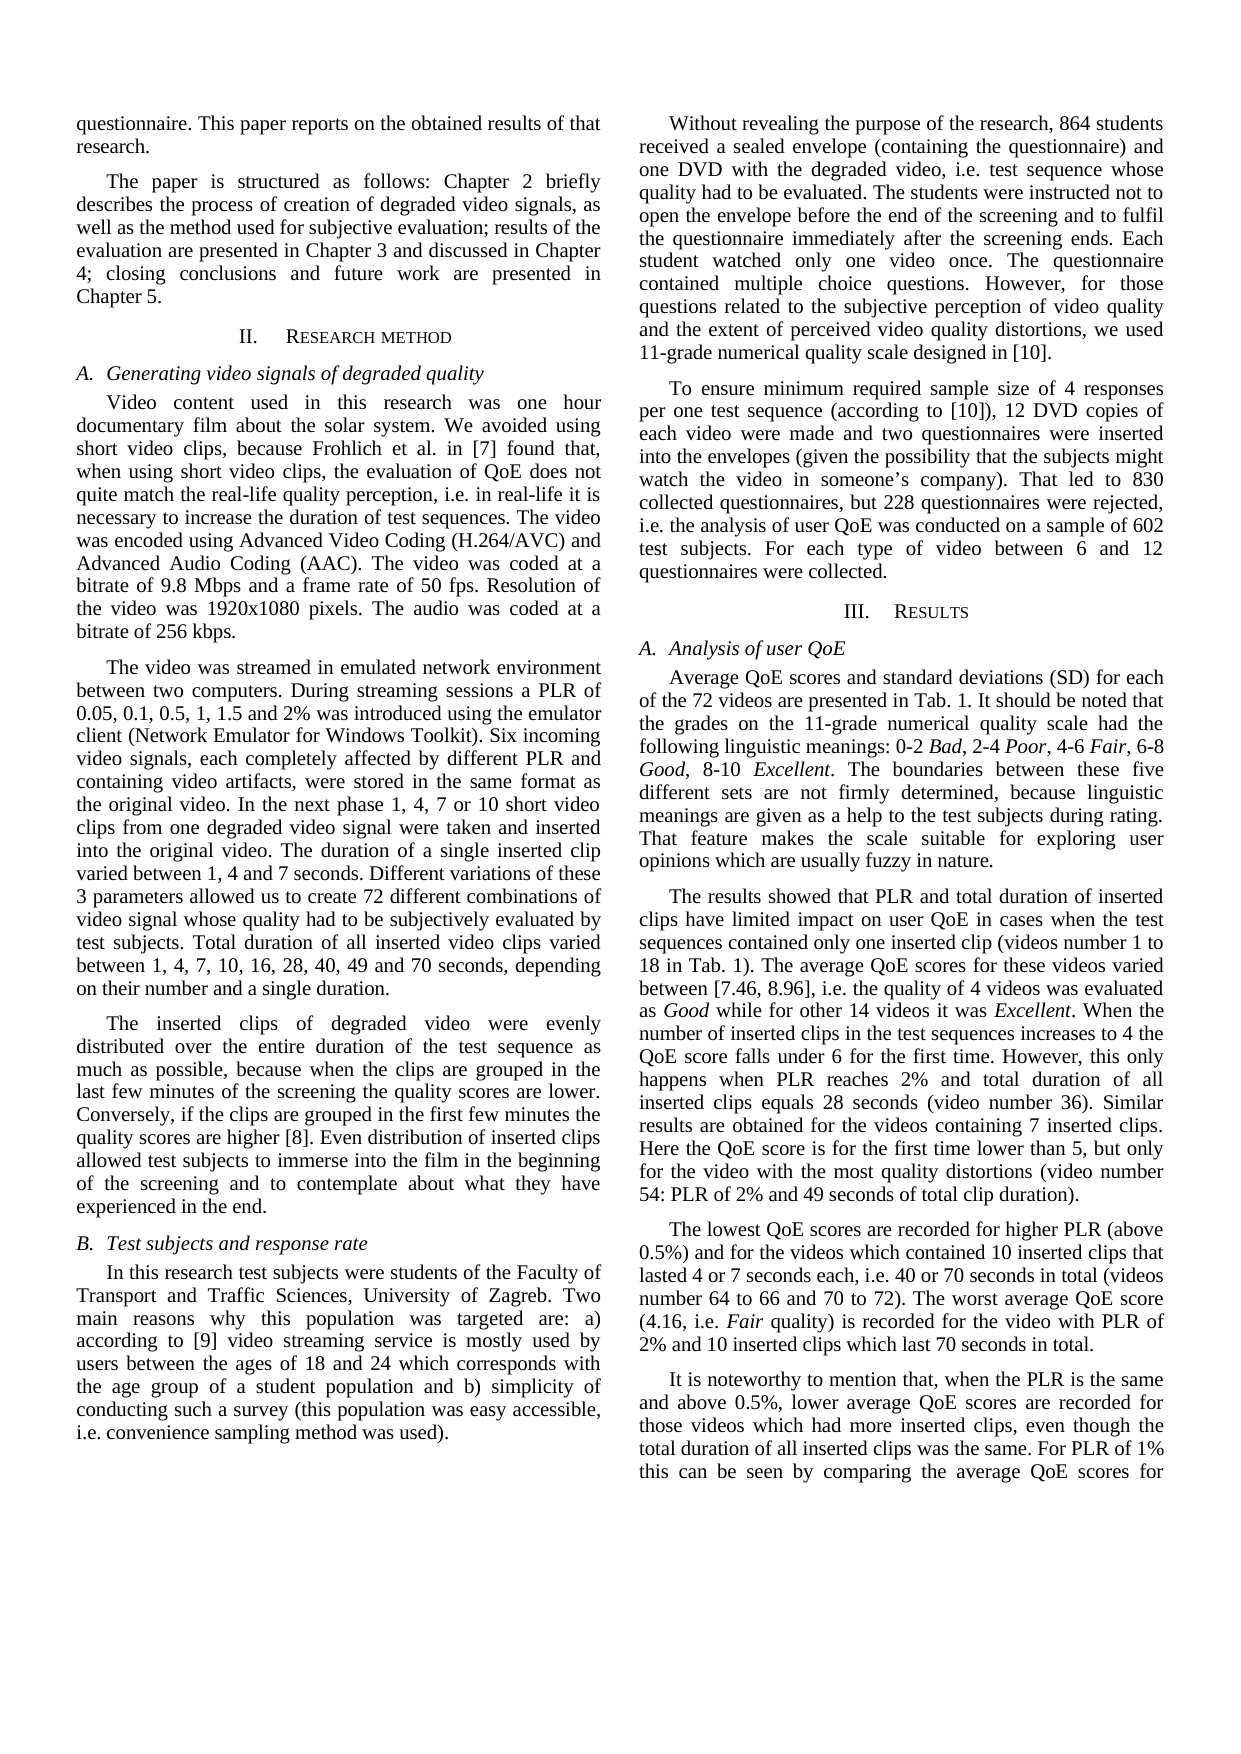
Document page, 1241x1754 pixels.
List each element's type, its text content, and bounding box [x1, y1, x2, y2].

text To ensure minimum required sample size of 4 responses per one test sequence (according to [10]), 12 DVD copies of each video were made and two questionnaires were inserted into the envelopes (given the possibility that the subjects might watch the video in someone’s company). That led to 830 collected questionnaires, but 228 questionnaires were rejected, i.e. the analysis of user QoE was conducted on a sample of 602 test subjects. For each type of video between 6 and 12 questionnaires were collected. [639, 377, 1164, 583]
text The paper is structured as follows: Chapter 2 briefly describes the process of creation of degraded video signals, as well as the method used for subjective evaluation; results of the evaluation are presented in Chapter 3 and discussed in Chapter 4; closing conclusions and future work are presented in Chapter 5. [76, 170, 601, 308]
subtitle Analysis of user QoE [639, 636, 1164, 660]
text The video was streamed in emulated network environment between two computers. During streaming sessions a PLR of 0.05, 0.1, 0.5, 1, 1.5 and 2% was introduced using the emulator client (Network Emulator for Windows Toolkit). Six incoming video signals, each completely affected by different PLR and containing video artifacts, were stored in the same format as the original video. In the next phase 1, 4, 7 or 10 short video clips from one degraded video signal were taken and inserted into the original video. The duration of a single inserted clip varied between 1, 4 and 7 seconds. Different variations of these 3 parameters allowed us to create 72 different combinations of video signal whose quality had to be subjectively evaluated by test subjects. Total duration of all inserted video clips varied between 1, 4, 7, 10, 16, 28, 40, 49 and 70 seconds, depending on their number and a single duration. [76, 656, 601, 999]
text In this research test subjects were students of the Faculty of Transport and Traffic Sciences, University of Zagreb. Two main reasons why this population was targeted are: a) according to [9] video streaming service is mostly used by users between the ages of 18 and 24 which corresponds with the age group of a student population and b) simplicity of conducting such a survey (this population was easy accessible, i.e. convenience sampling method was used). [76, 1261, 601, 1444]
text Average QoE scores and standard deviations (SD) for each of the 72 videos are presented in Tab. 1. It should be noted that the grades on the 11-grade numerical quality scale had the following linguistic meanings: 0-2 Bad, 2-4 Poor, 4-6 Fair, 6-8 Good, 8-10 Excellent. The boundaries between these five different sets are not firmly determined, because linguistic meanings are given as a help to the test subjects during rating. That feature makes the scale suitable for exploring user opinions which are usually fuzzy in nature. [639, 666, 1164, 872]
subtitle Results [639, 599, 1164, 623]
text Video content used in this research was one hour documentary film about the solar system. We avoided using short video clips, because Frohlich et al. in [7] found that, when using short video clips, the evaluation of QoE does not quite match the real-life quality perception, i.e. in real-life it is necessary to increase the duration of test sequences. The video was encoded using Advanced Video Coding (H.264/AVC) and Advanced Audio Coding (AAC). The video was coded at a bitrate of 9.8 Mbps and a frame rate of 50 fps. Resolution of the video was 1920x1080 pixels. The audio was coded at a bitrate of 256 kbps. [76, 391, 601, 643]
text The inserted clips of degraded video were evenly distributed over the entire duration of the test sequence as much as possible, because when the clips are grouped in the last few minutes of the screening the quality scores are lower. Conversely, if the clips are grouped in the first few minutes the quality scores are higher [8]. Even distribution of inserted clips allowed test subjects to immerse into the film in the beginning of the screening and to contemplate about what they have experienced in the end. [76, 1012, 601, 1218]
subtitle Generating video signals of degraded quality [76, 361, 601, 385]
subtitle Research method [76, 324, 601, 348]
subtitle Test subjects and response rate [76, 1231, 601, 1255]
text Without revealing the purpose of the research, 864 students received a sealed envelope (containing the questionnaire) and one DVD with the degraded video, i.e. test sequence whose quality had to be evaluated. The students were instructed not to open the envelope before the end of the screening and to fulfil the questionnaire immediately after the screening ends. Each student watched only one video once. The questionnaire contained multiple choice questions. However, for those questions related to the subjective perception of video quality and the extent of perceived video quality distortions, we used 11-grade numerical quality scale designed in [10]. [639, 112, 1164, 364]
text The lowest QoE scores are recorded for higher PLR (above 0.5%) and for the videos which contained 10 inserted clips that lasted 4 or 7 seconds each, i.e. 40 or 70 seconds in total (videos number 64 to 66 and 70 to 72). The worst average QoE score (4.16, i.e. Fair quality) is recorded for the video with PLR of 2% and 10 inserted clips which last 70 seconds in total. [639, 1218, 1164, 1356]
text The results showed that PLR and total duration of inserted clips have limited impact on user QoE in cases when the test sequences contained only one inserted clip (videos number 1 to 18 in Tab. 1). The average QoE scores for these videos varied between [7.46, 8.96], i.e. the quality of 4 videos was evaluated as Good while for other 14 videos it was Excellent. When the number of inserted clips in the test sequences increases to 4 the QoE score falls under 6 for the first time. However, this only happens when PLR reaches 2% and total duration of all inserted clips equals 28 seconds (video number 36). Similar results are obtained for the videos containing 7 inserted clips. Here the QoE score is for the first time lower than 5, but only for the video with the most quality distortions (video number 54: PLR of 2% and 49 seconds of total clip duration). [639, 885, 1164, 1206]
